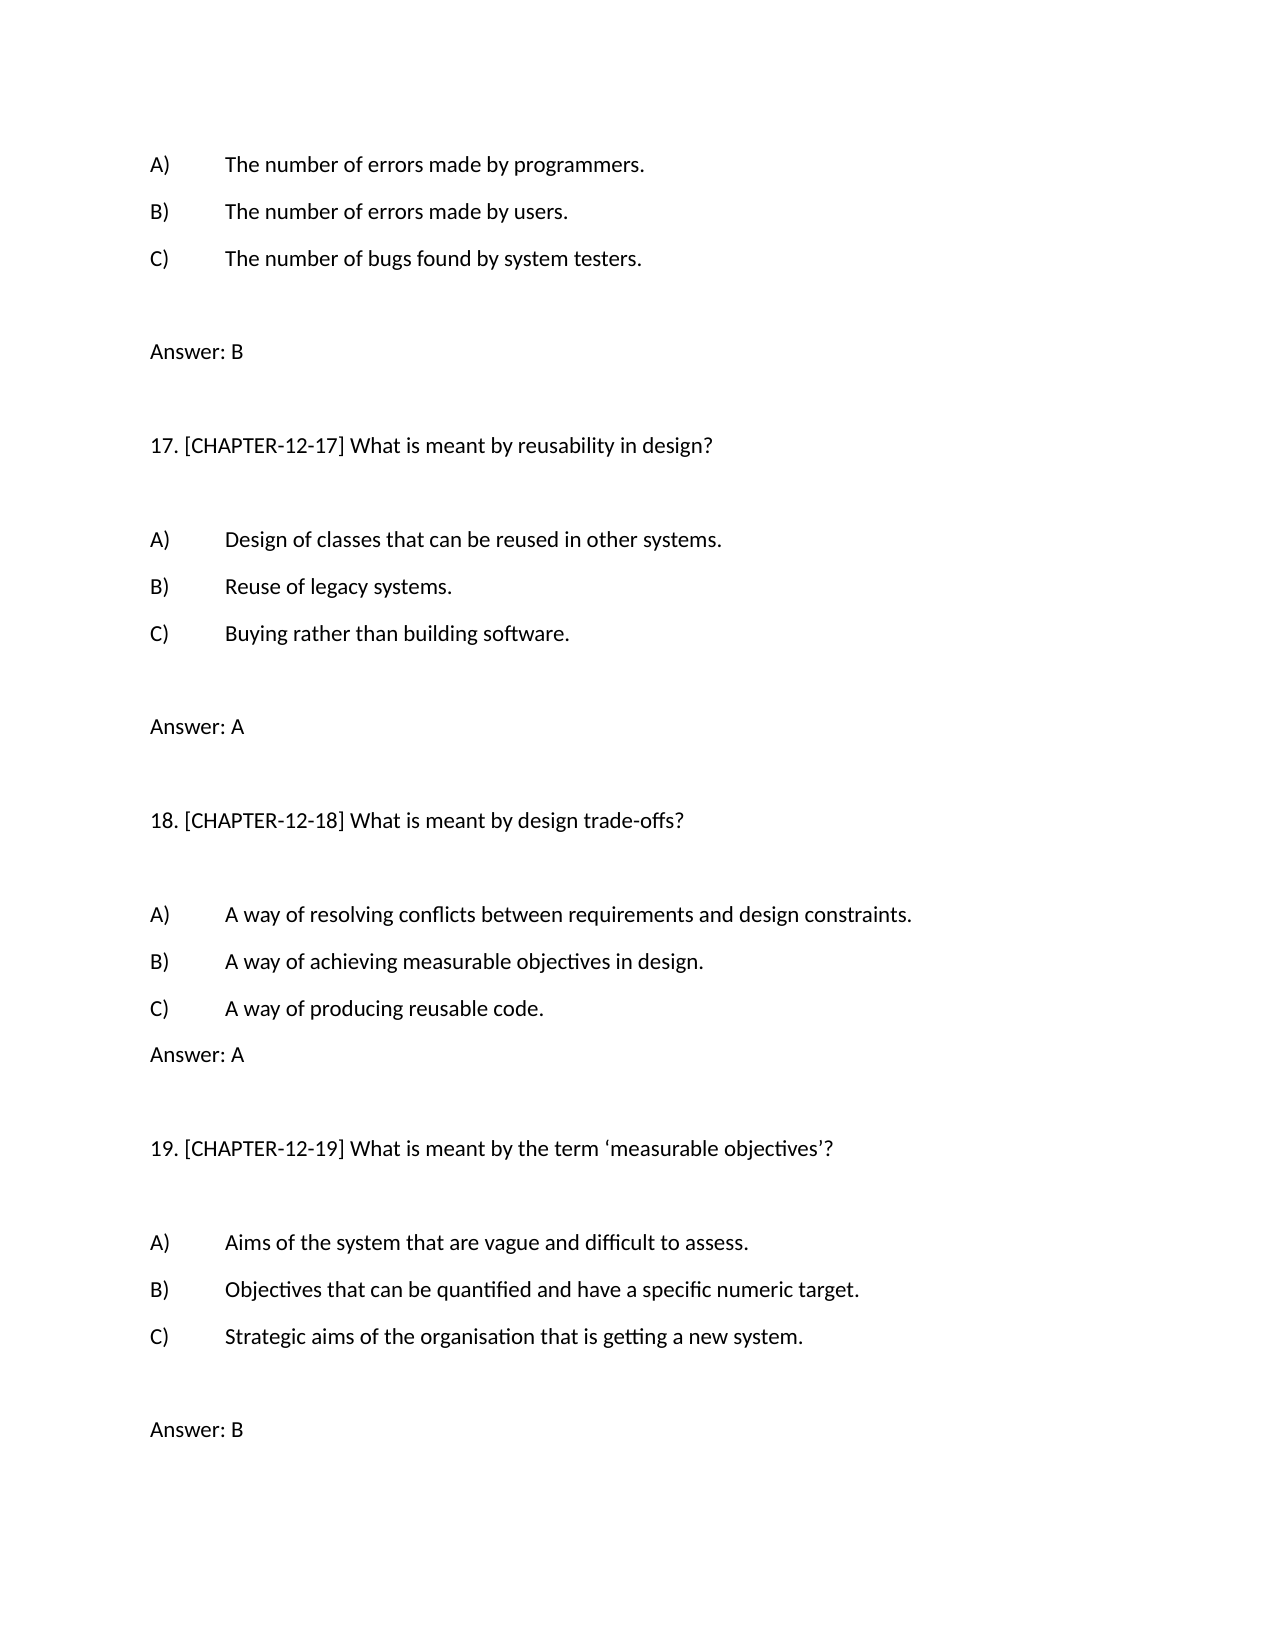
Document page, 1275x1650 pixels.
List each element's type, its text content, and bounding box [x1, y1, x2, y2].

text Answer: A [150, 1041, 1125, 1069]
text A) The number of errors made by programmers. [150, 150, 1125, 178]
text B) A way of achieving measurable objectives in design. [150, 947, 1125, 975]
text A) A way of resolving conflicts between requirements and design constraints. [150, 900, 1125, 928]
text C) Buying rather than building software. [150, 619, 1125, 647]
text A) Aims of the system that are vague and difficult to assess. [150, 1228, 1125, 1256]
text B) Reuse of legacy systems. [150, 572, 1125, 600]
text 17. [CHAPTER-12-17] What is meant by reusability in design? [150, 431, 1125, 459]
text C) A way of producing reusable code. [150, 994, 1125, 1022]
text Answer: B [150, 1416, 1125, 1444]
text 19. [CHAPTER-12-19] What is meant by the term ‘measurable objectives’? [150, 1134, 1125, 1162]
text B) The number of errors made by users. [150, 197, 1125, 225]
text C) Strategic aims of the organisation that is getting a new system. [150, 1322, 1125, 1350]
text B) Objectives that can be quantified and have a specific numeric target. [150, 1275, 1125, 1303]
text Answer: B [150, 337, 1125, 366]
text 18. [CHAPTER-12-18] What is meant by design trade-offs? [150, 806, 1125, 834]
text C) The number of bugs found by system testers. [150, 244, 1125, 272]
text Answer: A [150, 712, 1125, 741]
text A) Design of classes that can be reused in other systems. [150, 525, 1125, 553]
